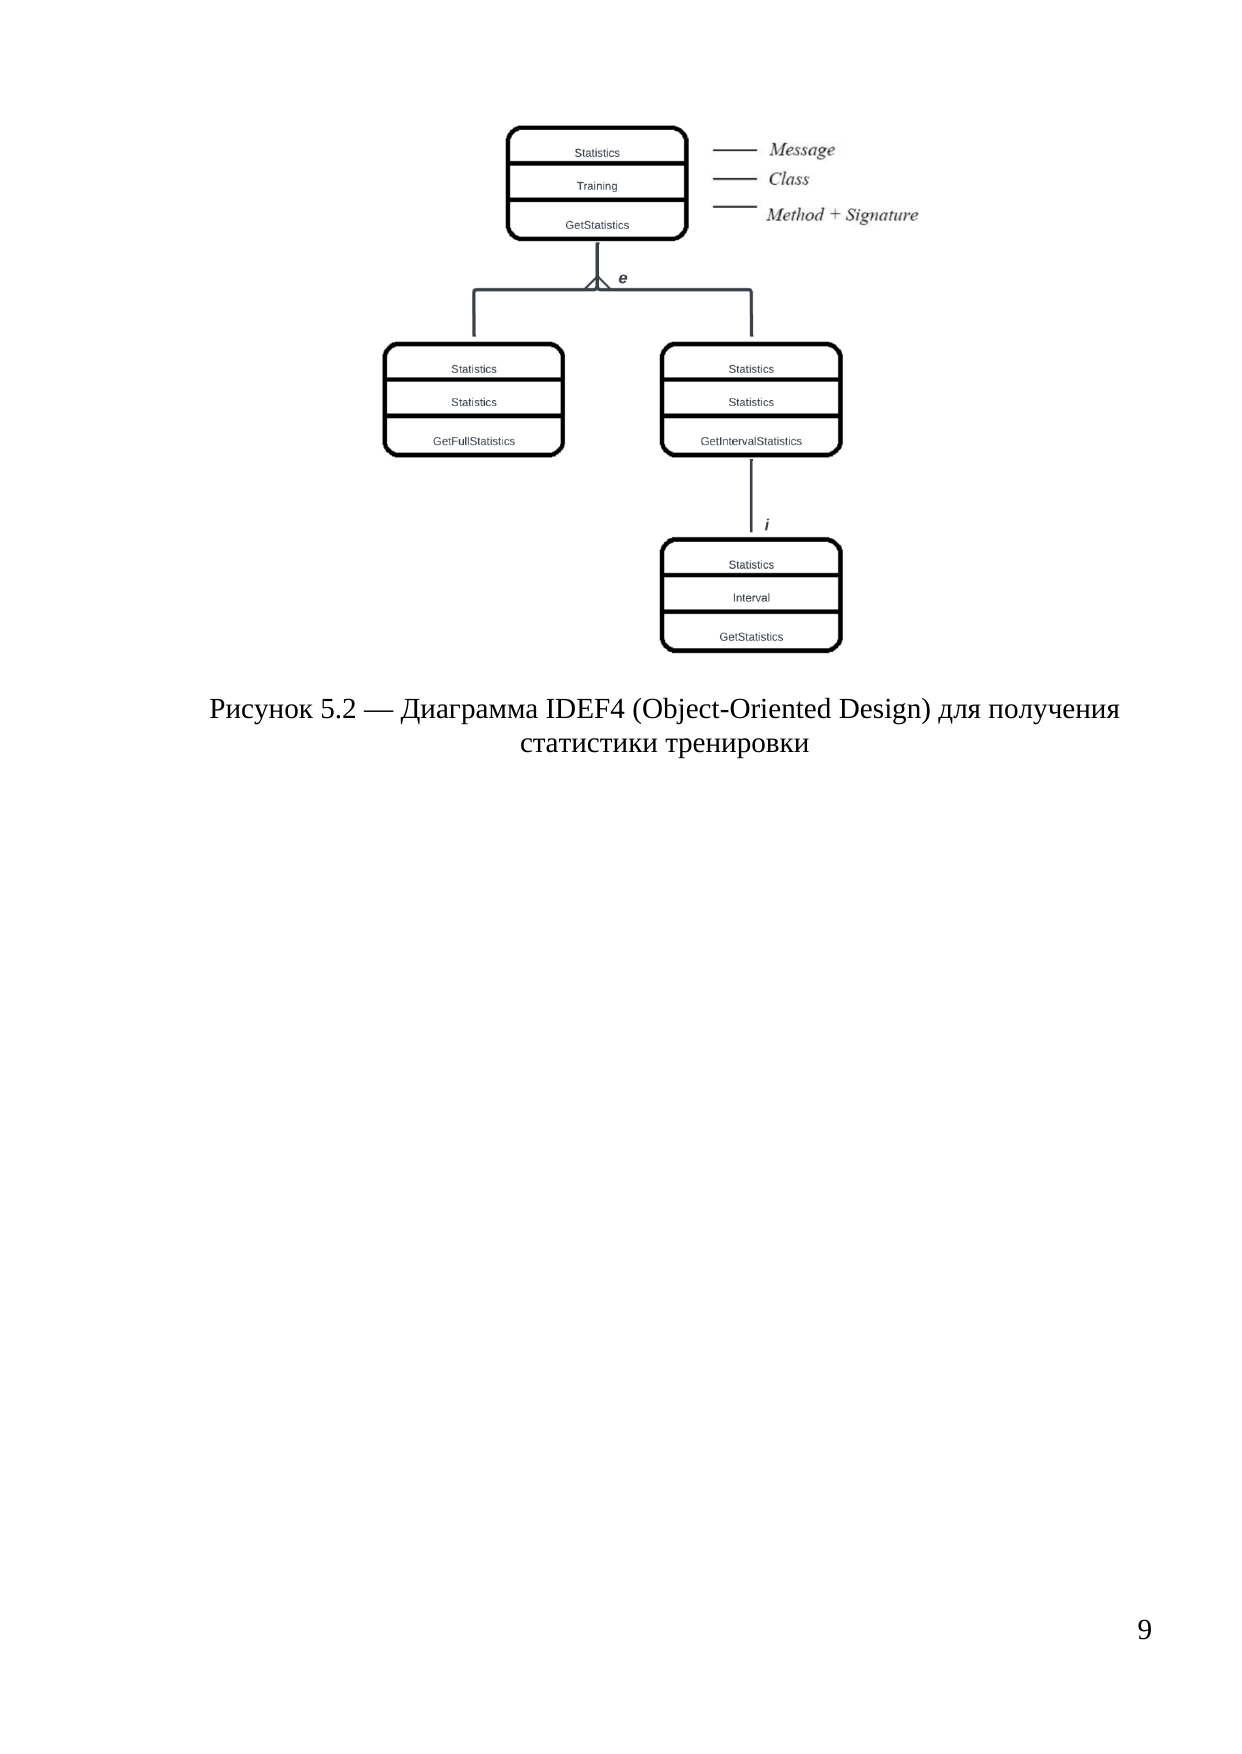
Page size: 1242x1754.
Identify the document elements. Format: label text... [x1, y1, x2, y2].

text Рисунок 5.2 — Диаграмма IDEF4 (Object-Oriented Design) для получения статистики тренировки [177, 691, 1152, 758]
picture [336, 118, 993, 658]
